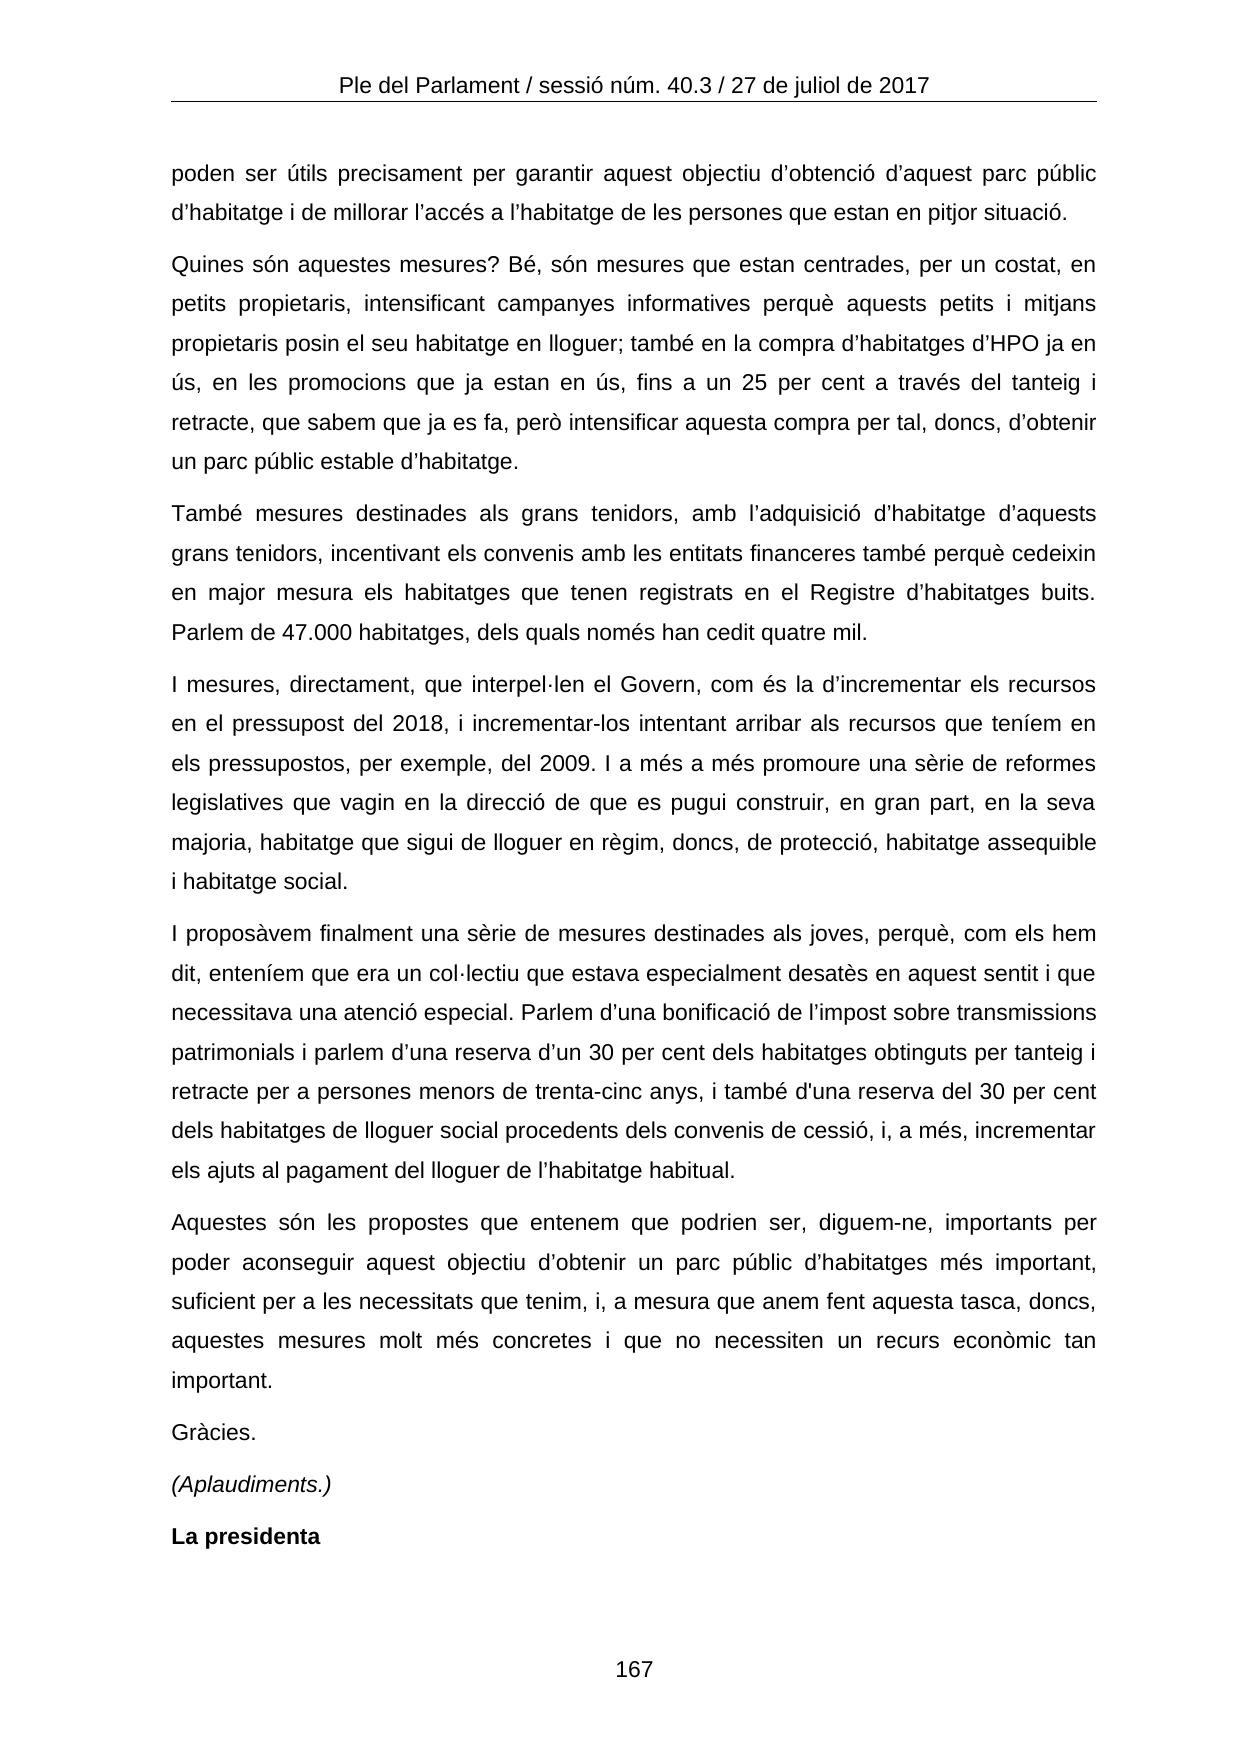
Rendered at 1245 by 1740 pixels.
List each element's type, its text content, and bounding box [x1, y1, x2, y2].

text Quines són aquestes mesures? Bé, són mesures que estan centrades, per un costat, en petits propietaris, intensificant campanyes informatives perquè aquests petits i mitjans propietaris posin el seu habitatge en lloguer; també en la compra d’habitatges d’HPO ja en ús, en les promocions que ja estan en ús, fins a un 25 per cent a través del tanteig i retracte, que sabem que ja es fa, però intensificar aquesta compra per tal, doncs, d’obtenir un parc públic estable d’habitatge. [171, 251, 1097, 475]
text La presidenta [171, 1523, 1097, 1549]
text I mesures, directament, que interpel·len el Govern, com és la d’incrementar els recursos en el pressupost del 2018, i incrementar-los intentant arribar als recursos que teníem en els pressupostos, per exemple, del 2009. I a més a més promoure una sèrie de reformes legislatives que vagin en la direcció de que es pugui construir, en gran part, en la seva majoria, habitatge que sigui de lloguer en règim, doncs, de protecció, habitatge assequible i habitatge social. [171, 671, 1097, 894]
text I proposàvem finalment una sèrie de mesures destinades als joves, perquè, com els hem dit, enteníem que era un col·lectiu que estava especialment desatès en aquest sentit i que necessitava una atenció especial. Parlem d’una bonificació de l’impost sobre transmissions patrimonials i parlem d’una reserva d’un 30 per cent dels habitatges obtinguts per tanteig i retracte per a persones menors de trenta-cinc anys, i també d'una reserva del 30 per cent dels habitatges de lloguer social procedents dels convenis de cessió, i, a més, incrementar els ajuts al pagament del lloguer de l’habitatge habitual. [171, 920, 1097, 1183]
text Aquestes són les propostes que entenem que podrien ser, diguem-ne, importants per poder aconseguir aquest objectiu d’obtenir un parc públic d’habitatges més important, suficient per a les necessitats que tenim, i, a mesura que anem fent aquesta tasca, doncs, aquestes mesures molt més concretes i que no necessiten un recurs econòmic tan important. [171, 1209, 1097, 1393]
text També mesures destinades als grans tenidors, amb l’adquisició d’habitatge d’aquests grans tenidors, incentivant els convenis amb les entitats financeres també perquè cedeixin en major mesura els habitatges que tenen registrats en el Registre d’habitatges buits. Parlem de 47.000 habitatges, dels quals només han cedit quatre mil. [171, 500, 1097, 645]
text Gràcies. [171, 1419, 1097, 1445]
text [171, 159, 1097, 225]
text (Aplaudiments.) [171, 1471, 1097, 1497]
